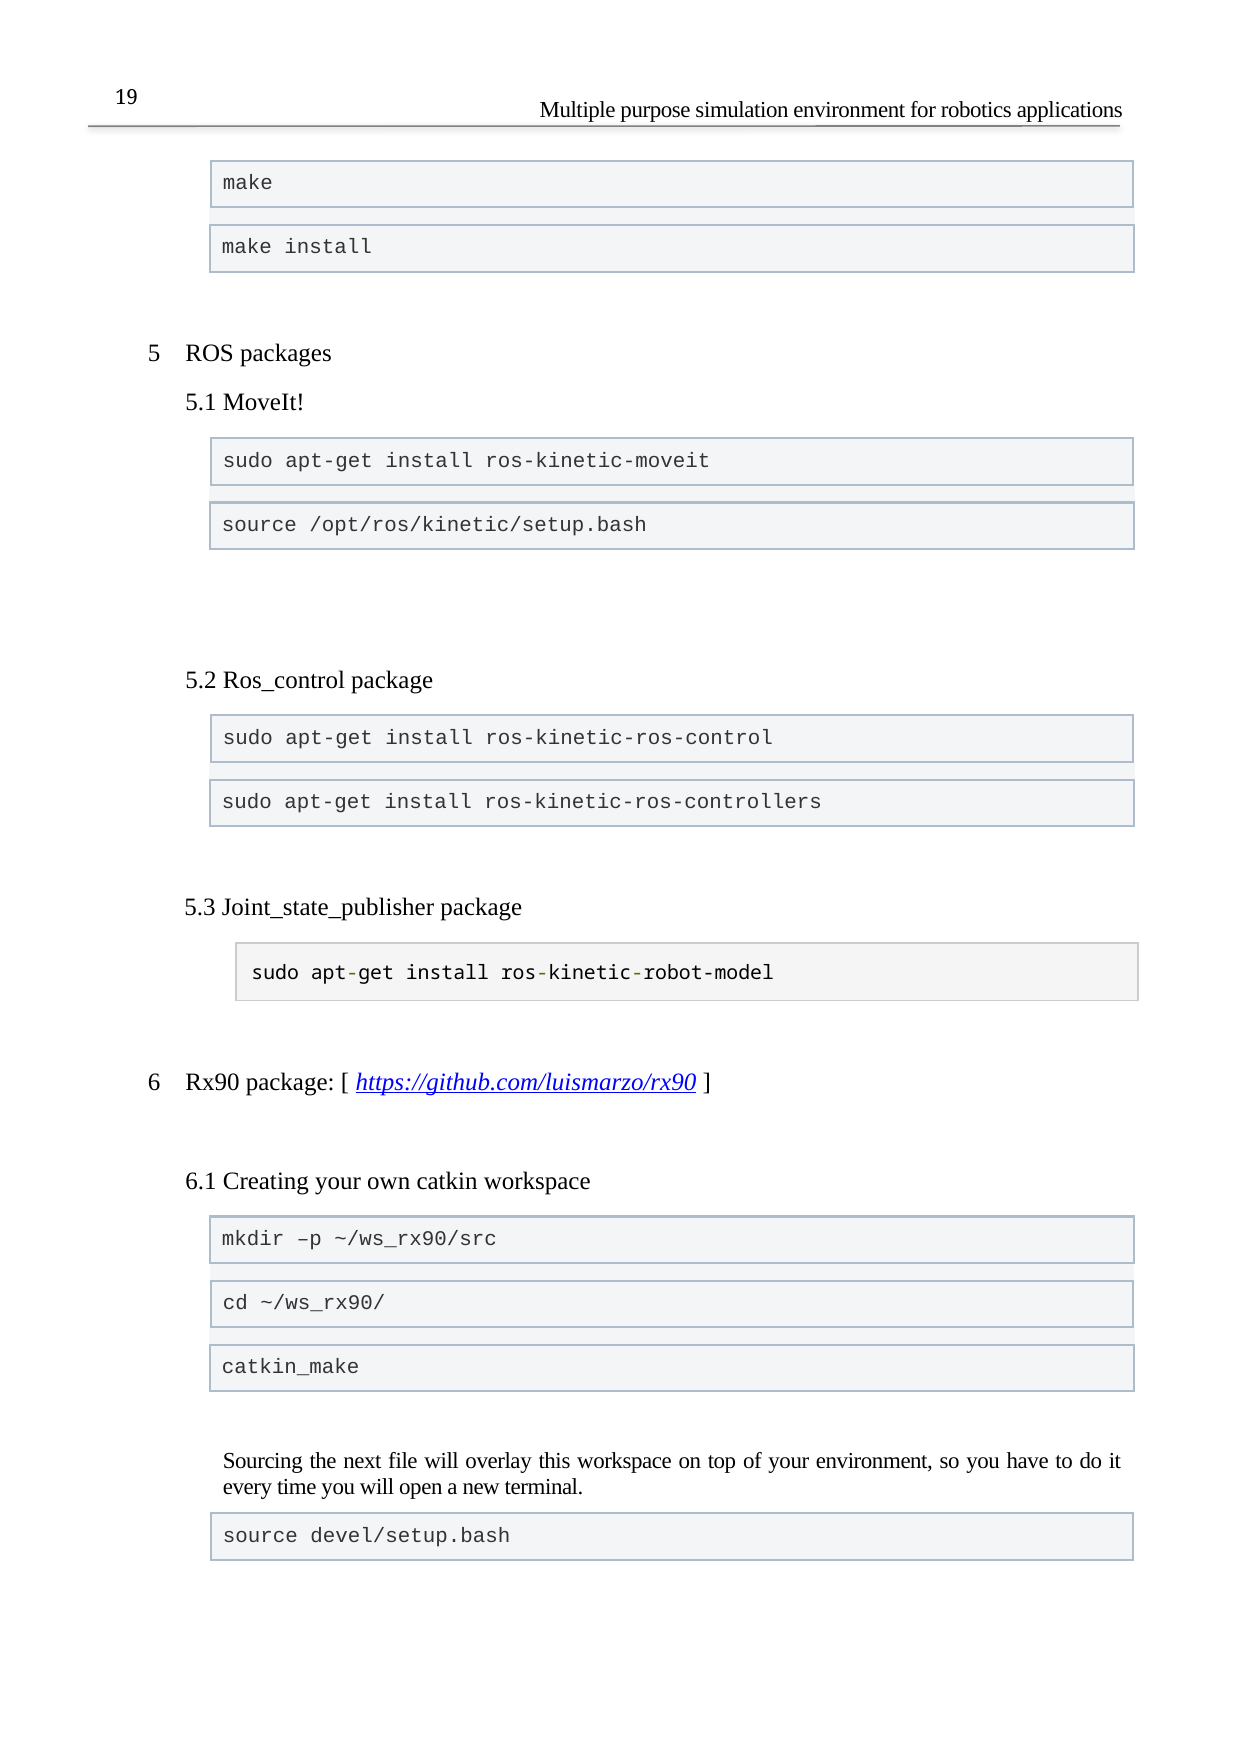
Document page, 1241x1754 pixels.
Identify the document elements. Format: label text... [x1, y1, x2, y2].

text make install [211, 226, 1133, 271]
list Creating your own catkin workspace [185, 1166, 1122, 1194]
list Rx90 package: [ https://github.com/luismarzo/rx90 ] [148, 1067, 1122, 1095]
list sudo apt-get install ros-kinetic-ros-control [212, 716, 1132, 761]
list make [212, 162, 1132, 206]
list 5.1 MoveIt! [185, 387, 1123, 416]
text catkin_make [211, 1346, 1133, 1390]
list sudo apt-get install ros-kinetic-moveit [212, 439, 1132, 484]
list Joint_state_publisher package [184, 892, 1123, 921]
text sudo apt-get install ros-kinetic-ros-controllers [211, 781, 1133, 825]
text source /opt/ros/kinetic/setup.bash [211, 504, 1133, 548]
list Sourcing the next file will overlay this workspace on top of your environment, so you have to do it every time you will open a new terminal. [223, 1447, 1122, 1500]
list cd ~/ws_rx90/ [212, 1282, 1132, 1326]
text sudo apt-get install ros-kinetic-robot-model [237, 944, 1137, 1000]
text mkdir –p ~/ws_rx90/src [211, 1218, 1133, 1262]
list 5.2 Ros_control package [185, 665, 1123, 693]
list ROS packages [148, 338, 1122, 367]
list source devel/setup.bash [212, 1514, 1132, 1559]
